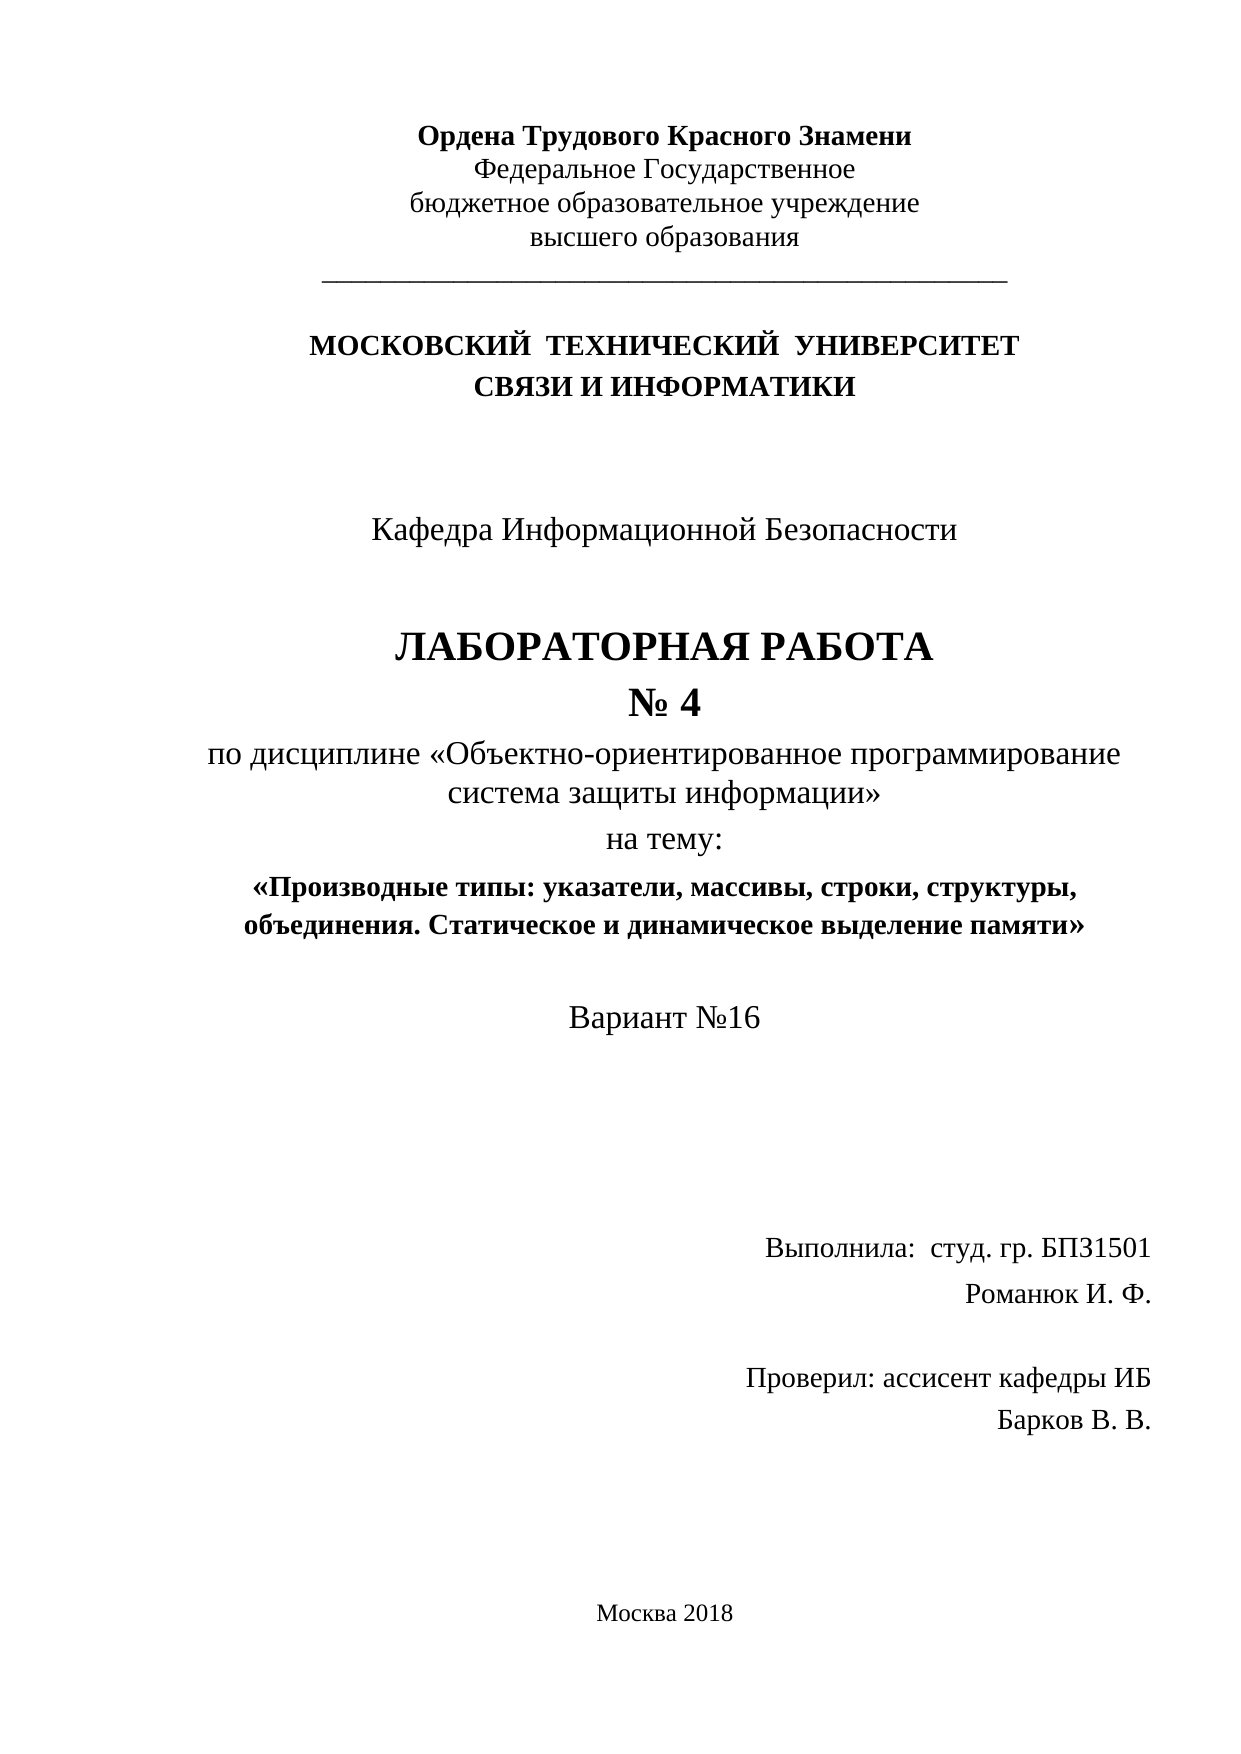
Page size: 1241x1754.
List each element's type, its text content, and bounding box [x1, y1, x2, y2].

text бюджетное образовательное учреждение [177, 185, 1152, 219]
text № 4 [177, 677, 1152, 725]
text Вариант №16 [177, 997, 1152, 1035]
text Проверил: ассисент кафедры ИБ [177, 1360, 1152, 1393]
text Барков В. В. [177, 1402, 1152, 1435]
text на тему: [177, 818, 1152, 857]
text Кафедра Информационной Безопасности [177, 509, 1152, 548]
text Ордена Трудового Красного Знамени [177, 118, 1152, 152]
text «Производные типы: указатели, массивы, строки, структуры, объединения. Статическое и динамическое выделение памяти» [177, 865, 1152, 942]
text _______________________________________________ [177, 252, 1152, 286]
text Романюк И. Ф. [177, 1276, 1152, 1310]
text Выполнила: студ. гр. БПЗ1501 [177, 1230, 1152, 1264]
text ЛАБОРАТОРНАЯ РАБОТА [177, 621, 1152, 669]
text по дисциплине «Объектно-ориентированное программирование система защиты информации» [177, 733, 1152, 810]
text высшего образования [177, 219, 1152, 252]
text Москва 2018 [177, 1598, 1152, 1627]
text СВЯЗИ И ИНФОРМАТИКИ [177, 369, 1152, 403]
text МОСКОВСКИЙ ТЕХНИЧЕСКИЙ УНИВЕРСИТЕТ [177, 328, 1152, 361]
text Федеральное Государственное [177, 152, 1152, 185]
